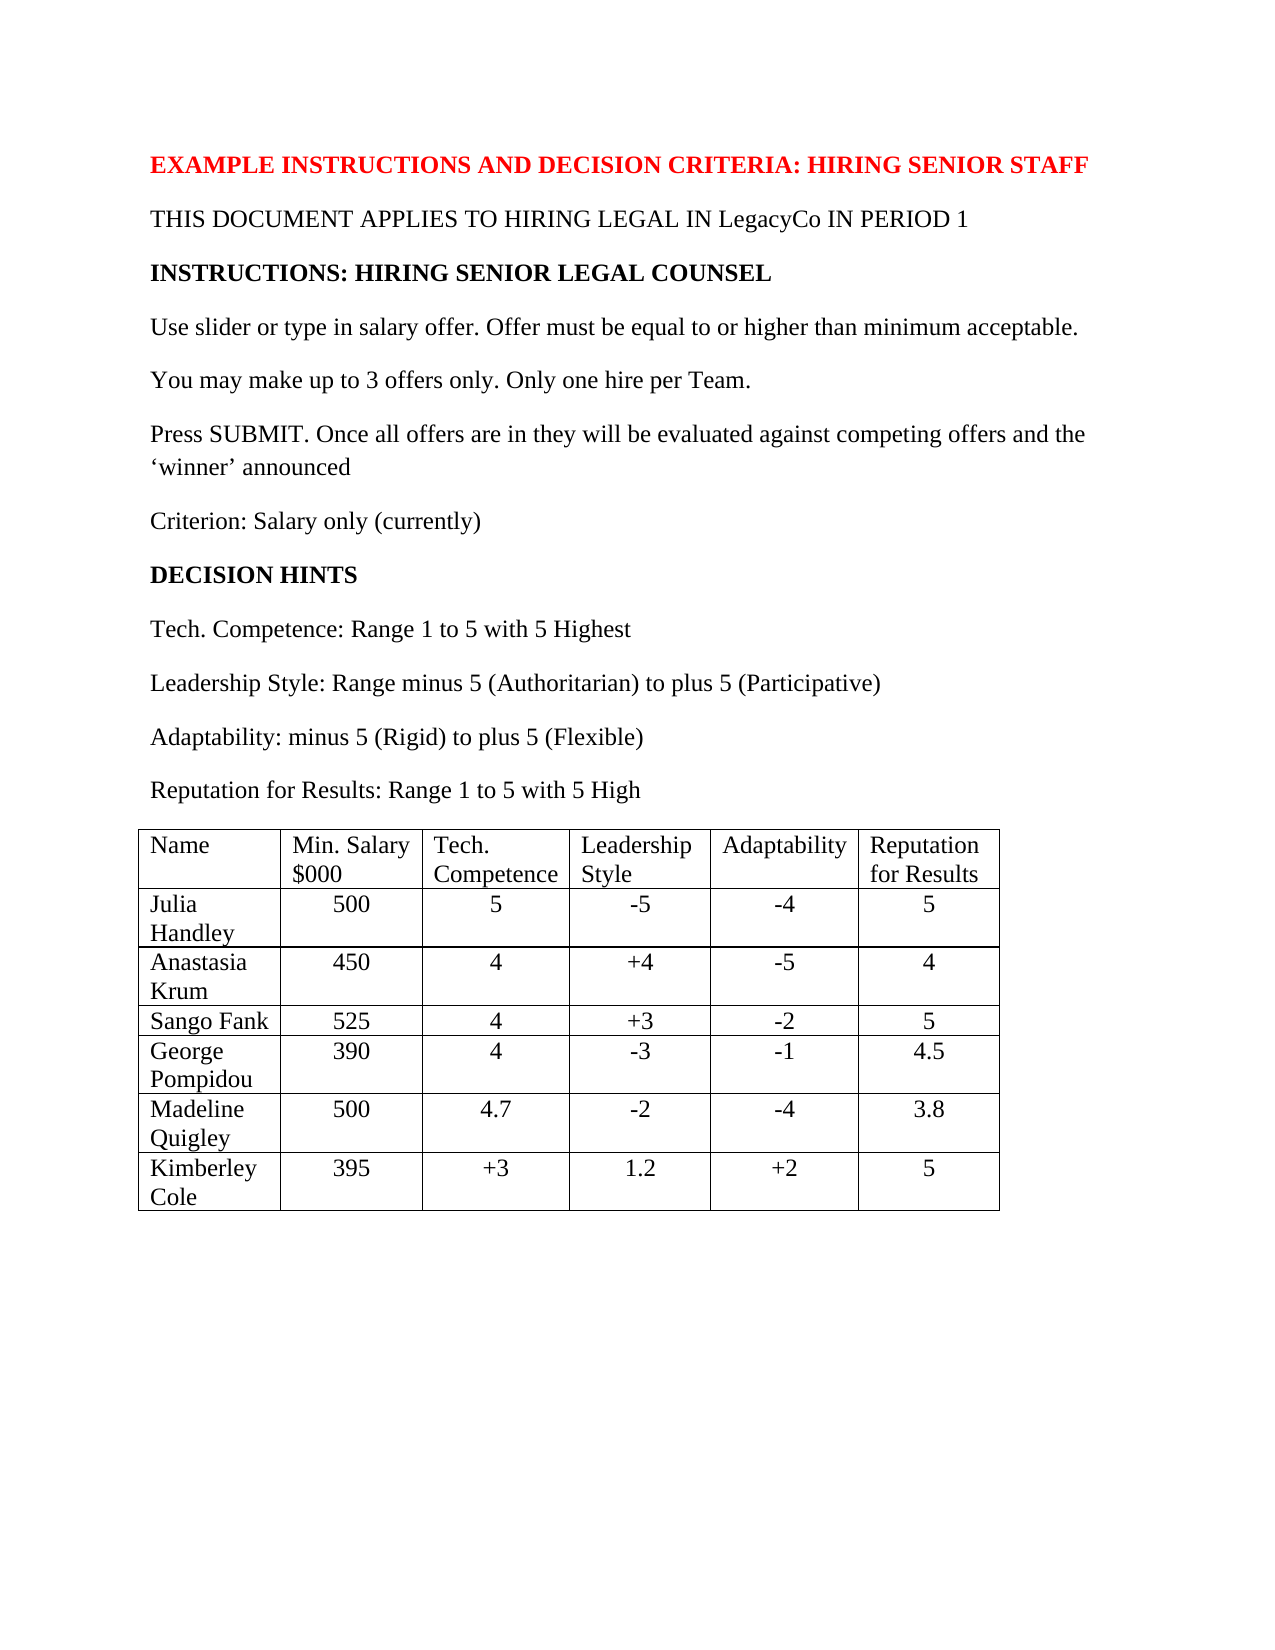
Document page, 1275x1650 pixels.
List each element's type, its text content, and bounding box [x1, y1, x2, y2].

table_cell -2 [570, 1094, 710, 1152]
table_cell -5 [570, 889, 710, 946]
table_cell Sango Fank [139, 1006, 280, 1035]
text Reputation for Results: Range 1 to 5 with 5 High [150, 775, 1125, 804]
table_header Leadership Style [570, 830, 710, 888]
table_cell 5 [859, 1006, 999, 1035]
table_header Tech. Competence [423, 830, 569, 888]
table_cell +3 [423, 1153, 569, 1210]
table_cell Madeline Quigley [139, 1094, 280, 1152]
table_cell 395 [281, 1153, 422, 1210]
table_cell +4 [570, 948, 710, 1005]
table_cell 5 [859, 889, 999, 946]
table_cell Julia Handley [139, 889, 280, 946]
table_cell 500 [281, 1094, 422, 1152]
text Leadership Style: Range minus 5 (Authoritarian) to plus 5 (Participative) [150, 668, 1125, 696]
table_header Name [139, 830, 280, 888]
table_cell 4 [859, 948, 999, 1005]
table_cell -1 [711, 1036, 858, 1093]
text INSTRUCTIONS: HIRING SENIOR LEGAL COUNSEL [150, 258, 1125, 286]
table_cell 5 [423, 889, 569, 946]
table_cell +2 [711, 1153, 858, 1210]
table_cell 450 [281, 948, 422, 1005]
table_cell 500 [281, 889, 422, 946]
table_cell +3 [570, 1006, 710, 1035]
table_cell 4.7 [423, 1094, 569, 1152]
table_cell Anastasia Krum [139, 948, 280, 1005]
text Press SUBMIT. Once all offers are in they will be evaluated against competing offers and the ‘winner’ announced [150, 419, 1125, 481]
table_header Adaptability [711, 830, 858, 888]
table_cell -2 [711, 1006, 858, 1035]
text Adaptability: minus 5 (Rigid) to plus 5 (Flexible) [150, 722, 1125, 750]
table_cell 390 [281, 1036, 422, 1093]
table_cell 1.2 [570, 1153, 710, 1210]
table_cell George Pompidou [139, 1036, 280, 1093]
text Use slider or type in salary offer. Offer must be equal to or higher than minimum acceptable. [150, 312, 1125, 340]
table_header Min. Salary $000 [281, 830, 422, 888]
table_cell 4 [423, 1006, 569, 1035]
table_cell -4 [711, 889, 858, 946]
table_cell 525 [281, 1006, 422, 1035]
text Criterion: Salary only (currently) [150, 506, 1125, 535]
table_cell -3 [570, 1036, 710, 1093]
table_cell 4.5 [859, 1036, 999, 1093]
text You may make up to 3 offers only. Only one hire per Team. [150, 365, 1125, 394]
table_cell 4 [423, 1036, 569, 1093]
table_cell 4 [423, 948, 569, 1005]
table_cell -5 [711, 948, 858, 1005]
table_header Reputation for Results [859, 830, 999, 888]
text DECISION HINTS [150, 560, 1125, 589]
text Tech. Competence: Range 1 to 5 with 5 Highest [150, 614, 1125, 643]
text EXAMPLE INSTRUCTIONS AND DECISION CRITERIA: HIRING SENIOR STAFF [150, 150, 1125, 179]
table_cell -4 [711, 1094, 858, 1152]
text THIS DOCUMENT APPLIES TO HIRING LEGAL IN LegacyCo IN PERIOD 1 [150, 204, 1125, 233]
table_cell 5 [859, 1153, 999, 1210]
table_cell Kimberley Cole [139, 1153, 280, 1210]
table_cell 3.8 [859, 1094, 999, 1152]
